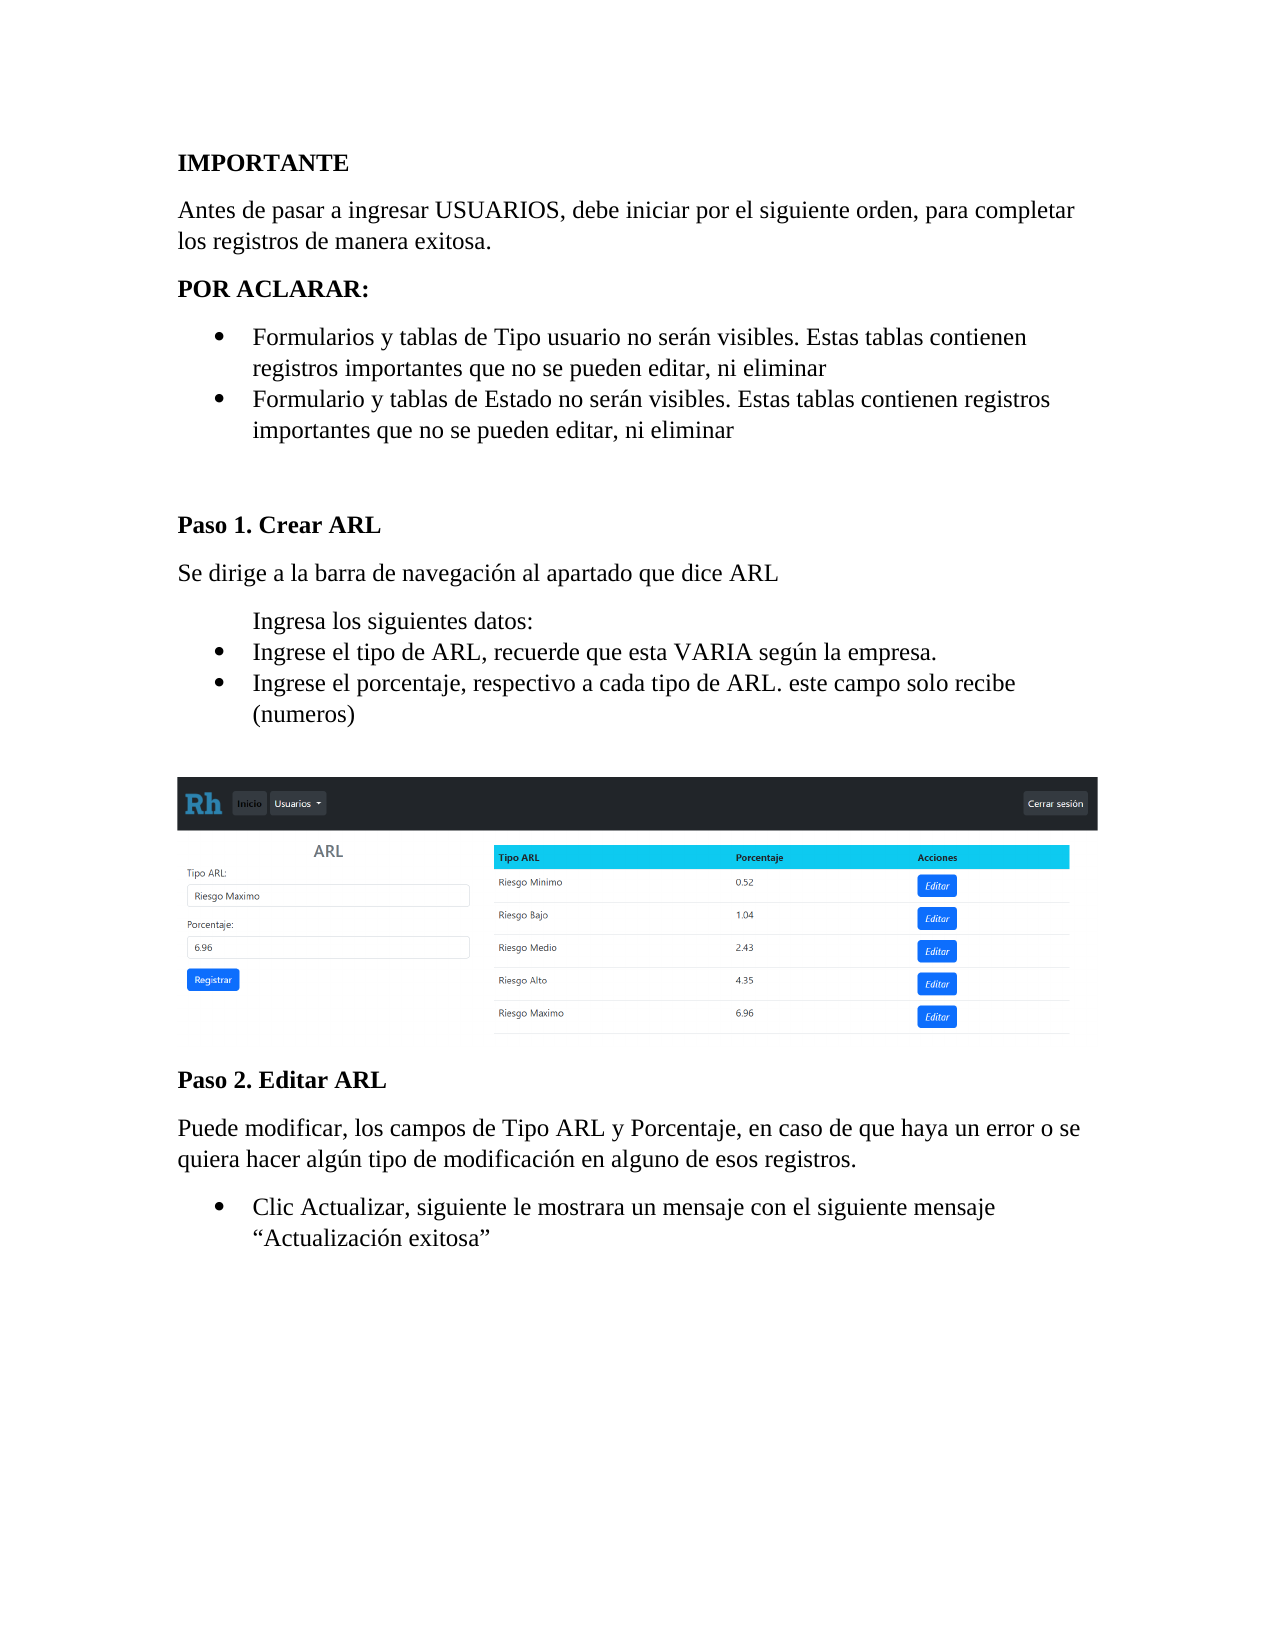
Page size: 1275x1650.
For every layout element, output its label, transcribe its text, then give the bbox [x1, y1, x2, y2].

list Ingrese el tipo de ARL, recuerde que esta VARIA según la empresa. [215, 637, 1098, 666]
list Clic Actualizar, siguiente le mostrara un mensaje con el siguiente mensaje “Actualización exitosa” [215, 1192, 1098, 1252]
text Puede modificar, los campos de Tipo ARL y Porcentaje, en caso de que haya un error o se quiera hacer algún tipo de modificación en alguno de esos registros. [177, 1113, 1098, 1173]
text POR ACLARAR: [177, 274, 1098, 303]
list Ingresa los siguientes datos: [252, 606, 1098, 634]
text Antes de pasar a ingresar USUARIOS, debe iniciar por el siguiente orden, para completar los registros de manera exitosa. [177, 195, 1098, 255]
list Formulario y tablas de Estado no serán visibles. Estas tablas contienen registros importantes que no se pueden editar, ni eliminar [215, 384, 1098, 444]
text Se dirige a la barra de navegación al apartado que dice ARL [177, 558, 1098, 587]
list Formularios y tablas de Tipo usuario no serán visibles. Estas tablas contienen registros importantes que no se pueden editar, ni eliminar [215, 322, 1098, 382]
list Ingrese el porcentaje, respectivo a cada tipo de ARL. este campo solo recibe (numeros) [215, 668, 1098, 728]
text Paso 2. Editar ARL [177, 1065, 1098, 1094]
text IMPORTANTE [177, 148, 1098, 176]
picture [177, 777, 1098, 1047]
text Paso 1. Crear ARL [177, 510, 1098, 539]
